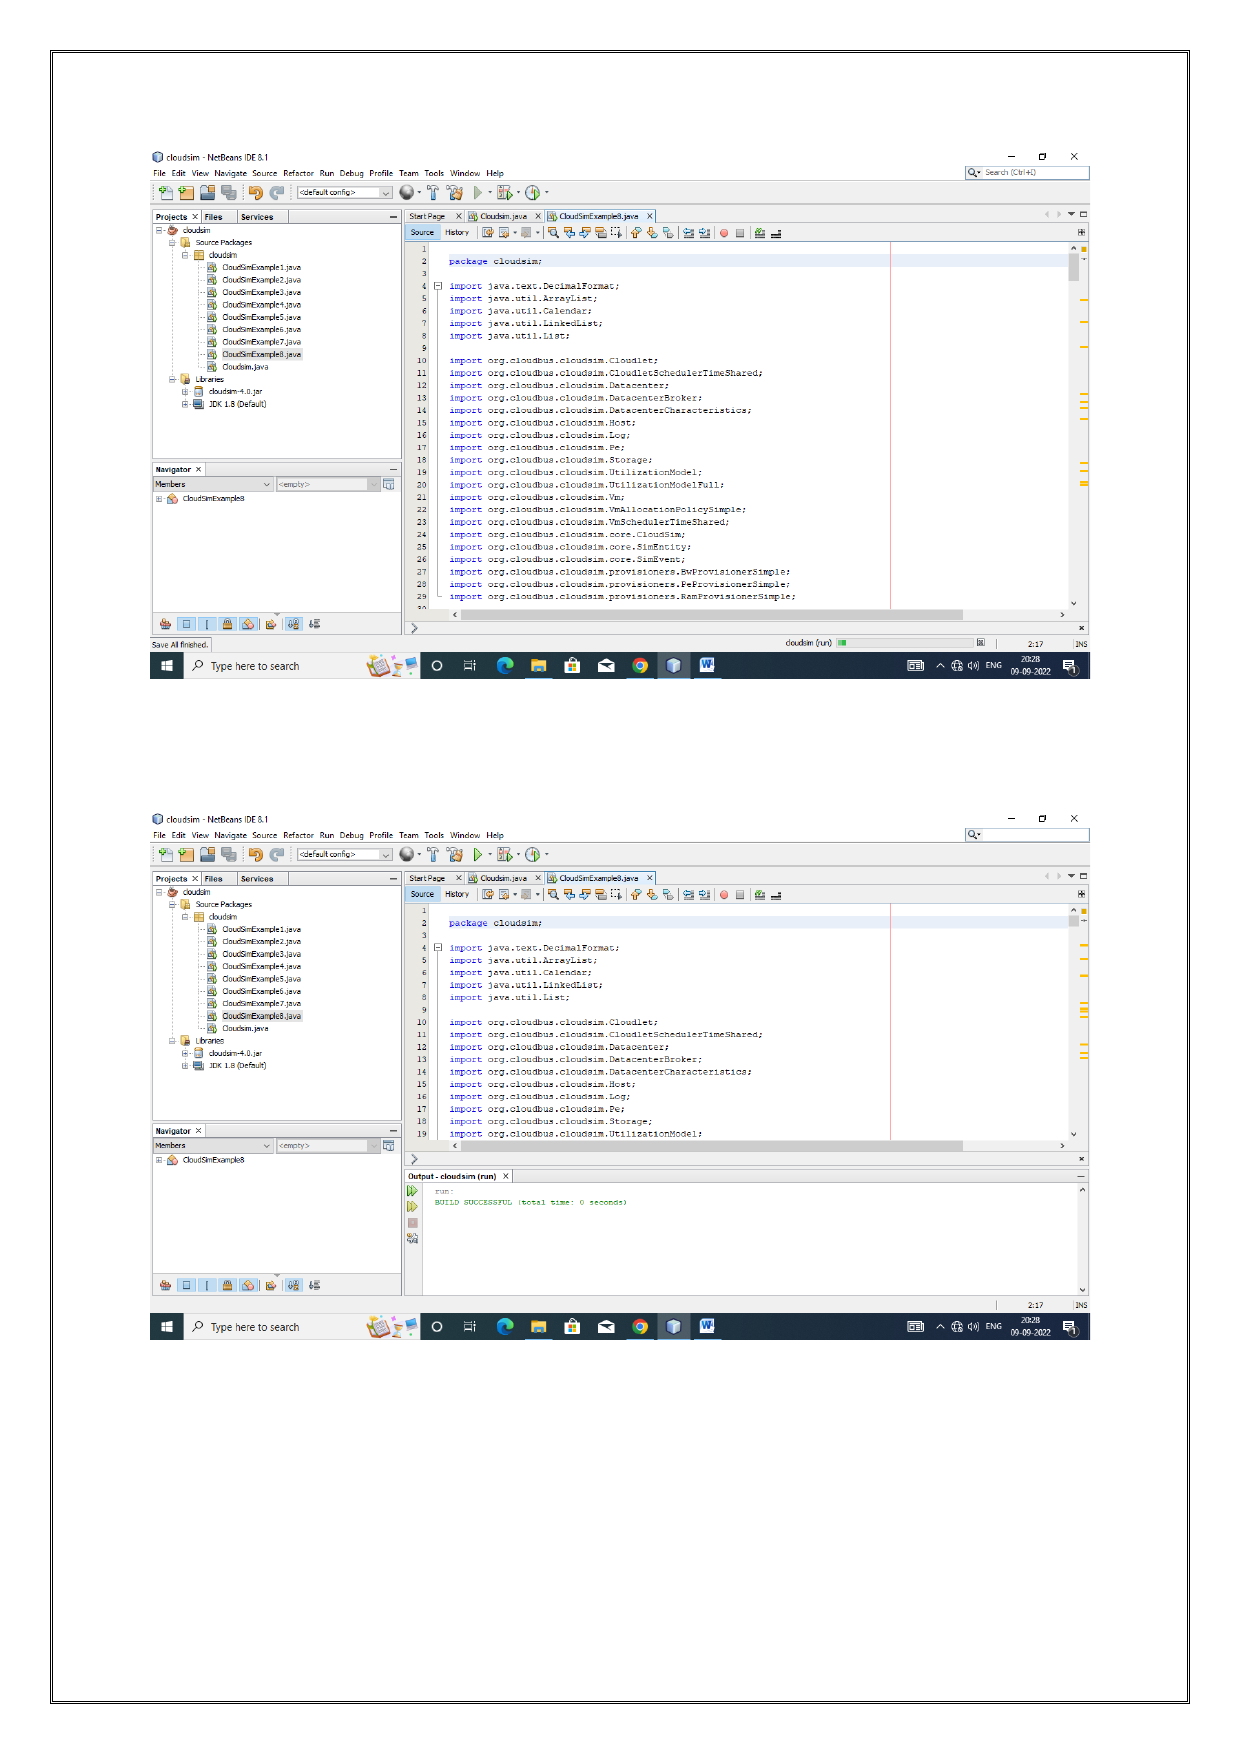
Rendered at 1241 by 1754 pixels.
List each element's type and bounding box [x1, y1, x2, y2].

picture [150, 150, 1091, 679]
picture [150, 811, 1091, 1340]
